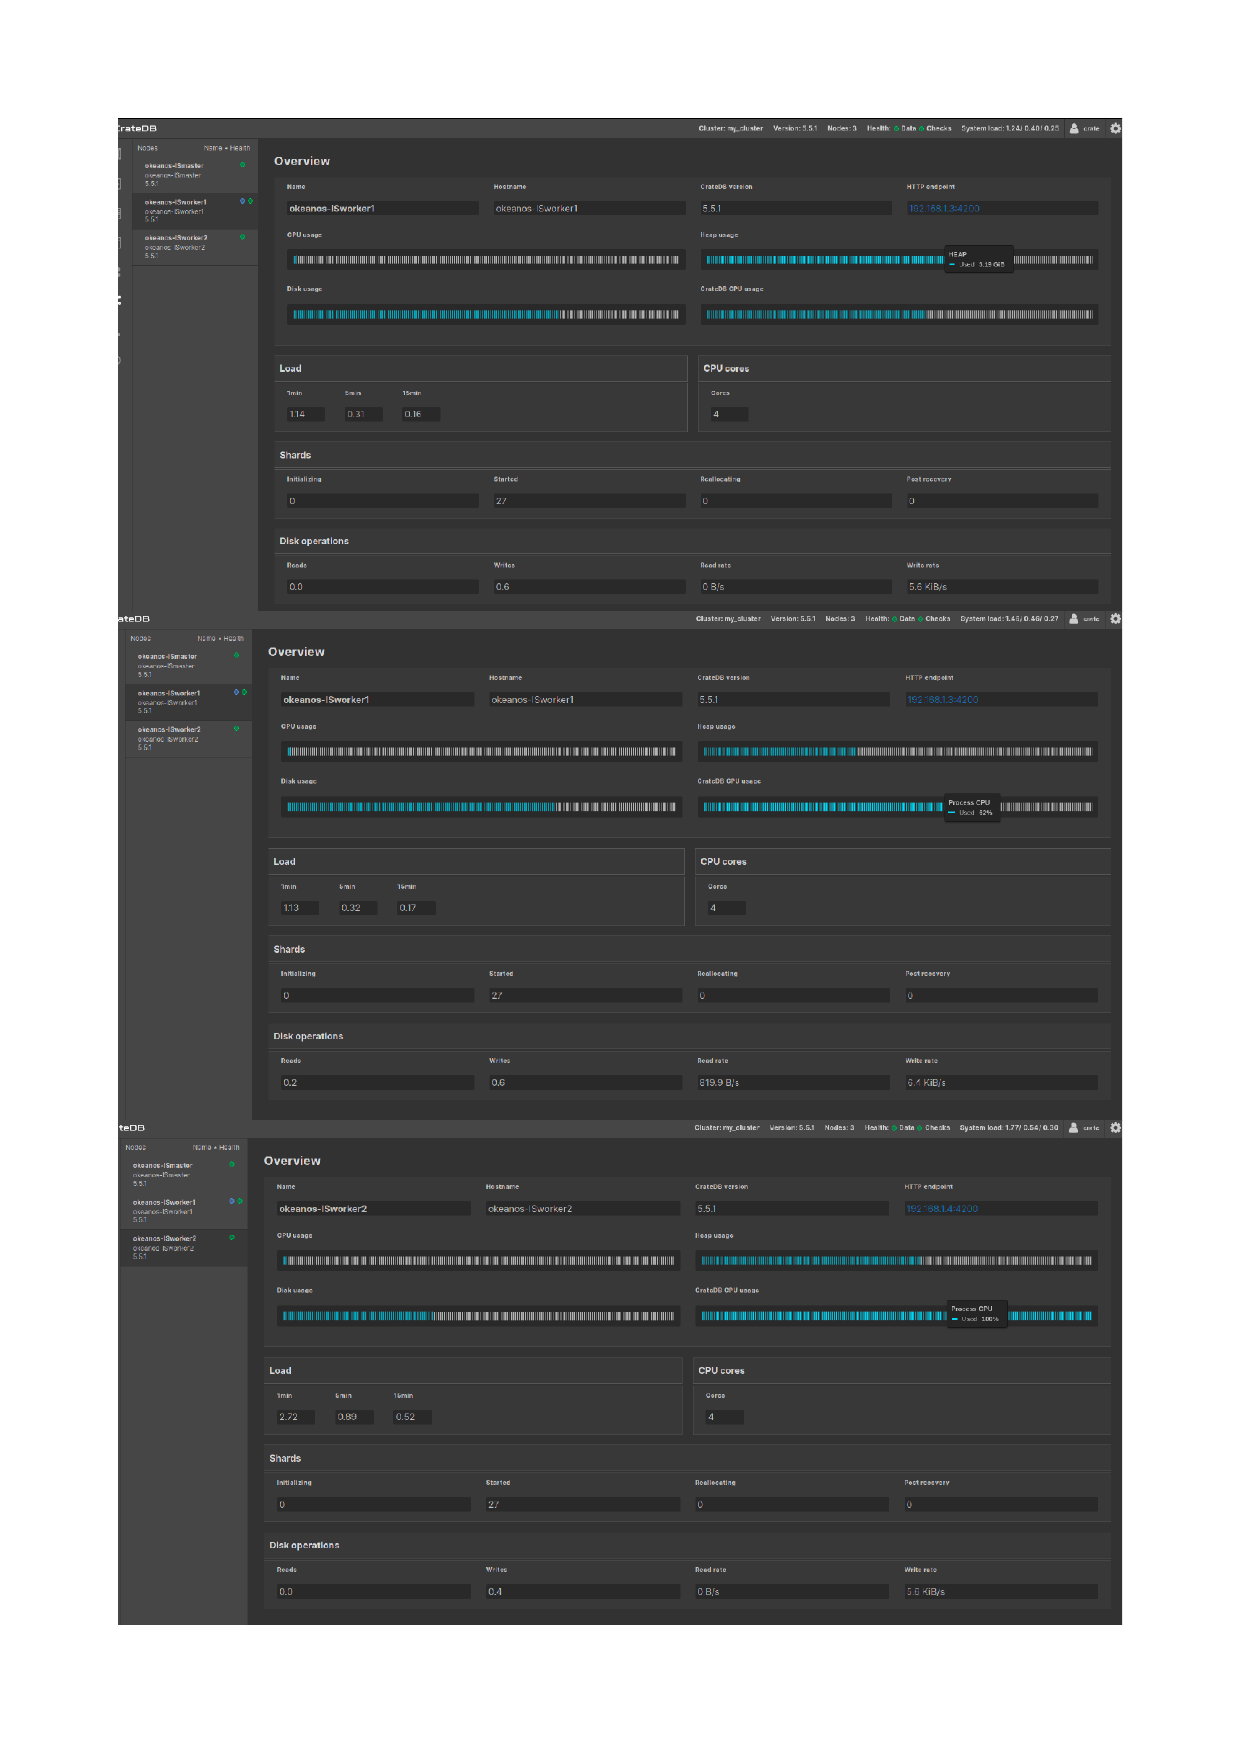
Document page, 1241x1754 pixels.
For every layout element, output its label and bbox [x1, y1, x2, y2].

picture [118, 118, 1123, 1625]
